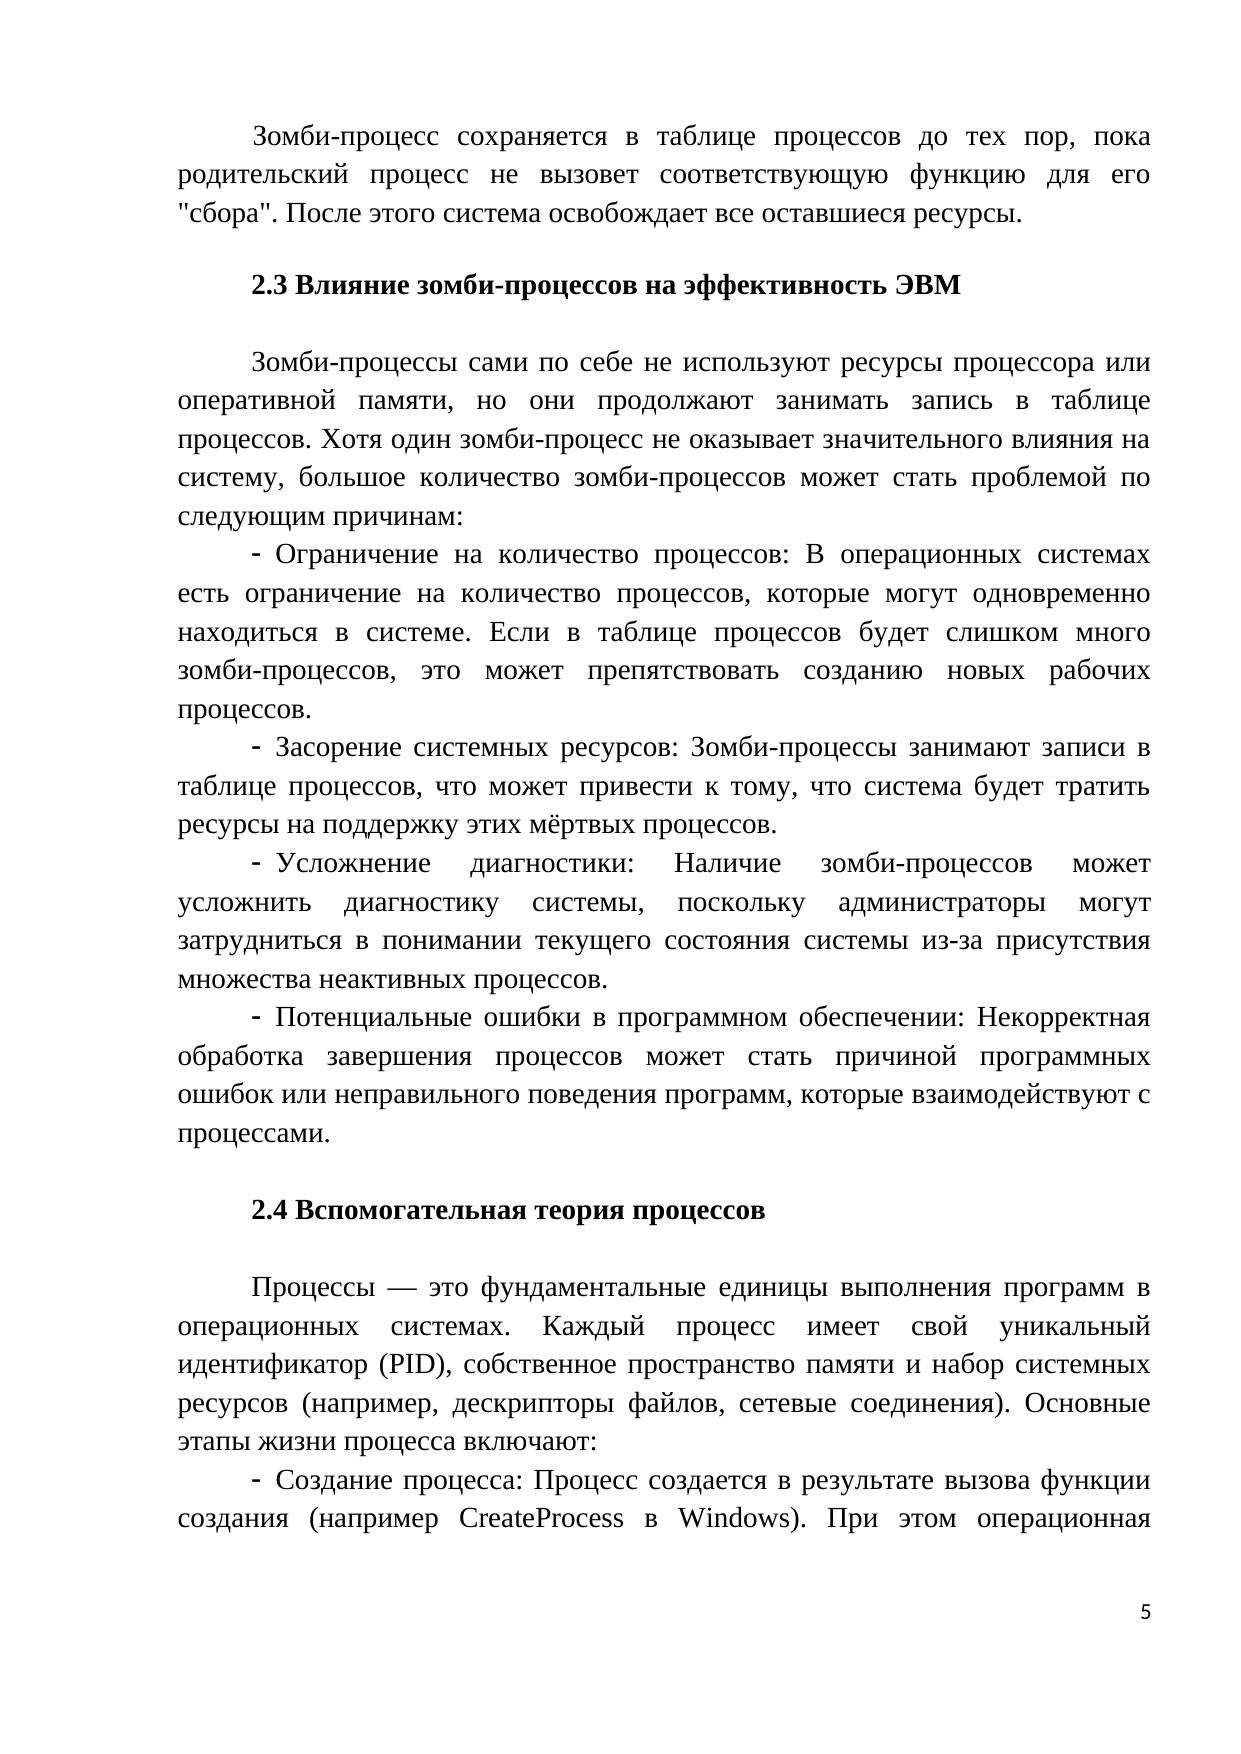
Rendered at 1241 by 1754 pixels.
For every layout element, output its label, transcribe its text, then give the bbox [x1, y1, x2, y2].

list Засорение системных ресурсов: Зомби-процессы занимают записи в таблице процессов, что может привести к тому, что система будет тратить ресурсы на поддержку этих мёртвых процессов. [177, 729, 1152, 840]
text Зомби-процессы сами по себе не используют ресурсы процессора или оперативной памяти, но они продолжают занимать запись в таблице процессов. Хотя один зомби-процесс не оказывает значительного влияния на систему, большое количество зомби-процессов может стать проблемой по следующим причинам: [177, 344, 1152, 532]
list Ограничение на количество процессов: В операционных системах есть ограничение на количество процессов, которые могут одновременно находиться в системе. Если в таблице процессов будет слишком много зомби-процессов, это может препятствовать созданию новых рабочих процессов. [177, 537, 1152, 724]
subtitle 2.3 Влияние зомби-процессов на эффективность ЭВМ [177, 267, 1152, 300]
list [177, 1462, 1152, 1534]
list Потенциальные ошибки в программном обеспечении: Некорректная обработка завершения процессов может стать причиной программных ошибок или неправильного поведения программ, которые взаимодействуют с процессами. [177, 999, 1152, 1149]
list Усложнение диагностики: Наличие зомби-процессов может усложнить диагностику системы, поскольку администраторы могут затрудниться в понимании текущего состояния системы из-за присутствия множества неактивных процессов. [177, 845, 1152, 994]
text Зомби-процесс сохраняется в таблице процессов до тех пор, пока родительский процесс не вызовет соответствующую функцию для его "сбора". После этого система освобождает все оставшиеся ресурсы. [177, 118, 1152, 229]
text Процессы — это фундаментальные единицы выполнения программ в операционных системах. Каждый процесс имеет свой уникальный идентификатор (PID), собственное пространство памяти и набор системных ресурсов (например, дескрипторы файлов, сетевые соединения). Основные этапы жизни процесса включают: [177, 1269, 1152, 1457]
subtitle 2.4 Вспомогательная теория процессов [177, 1192, 1152, 1226]
